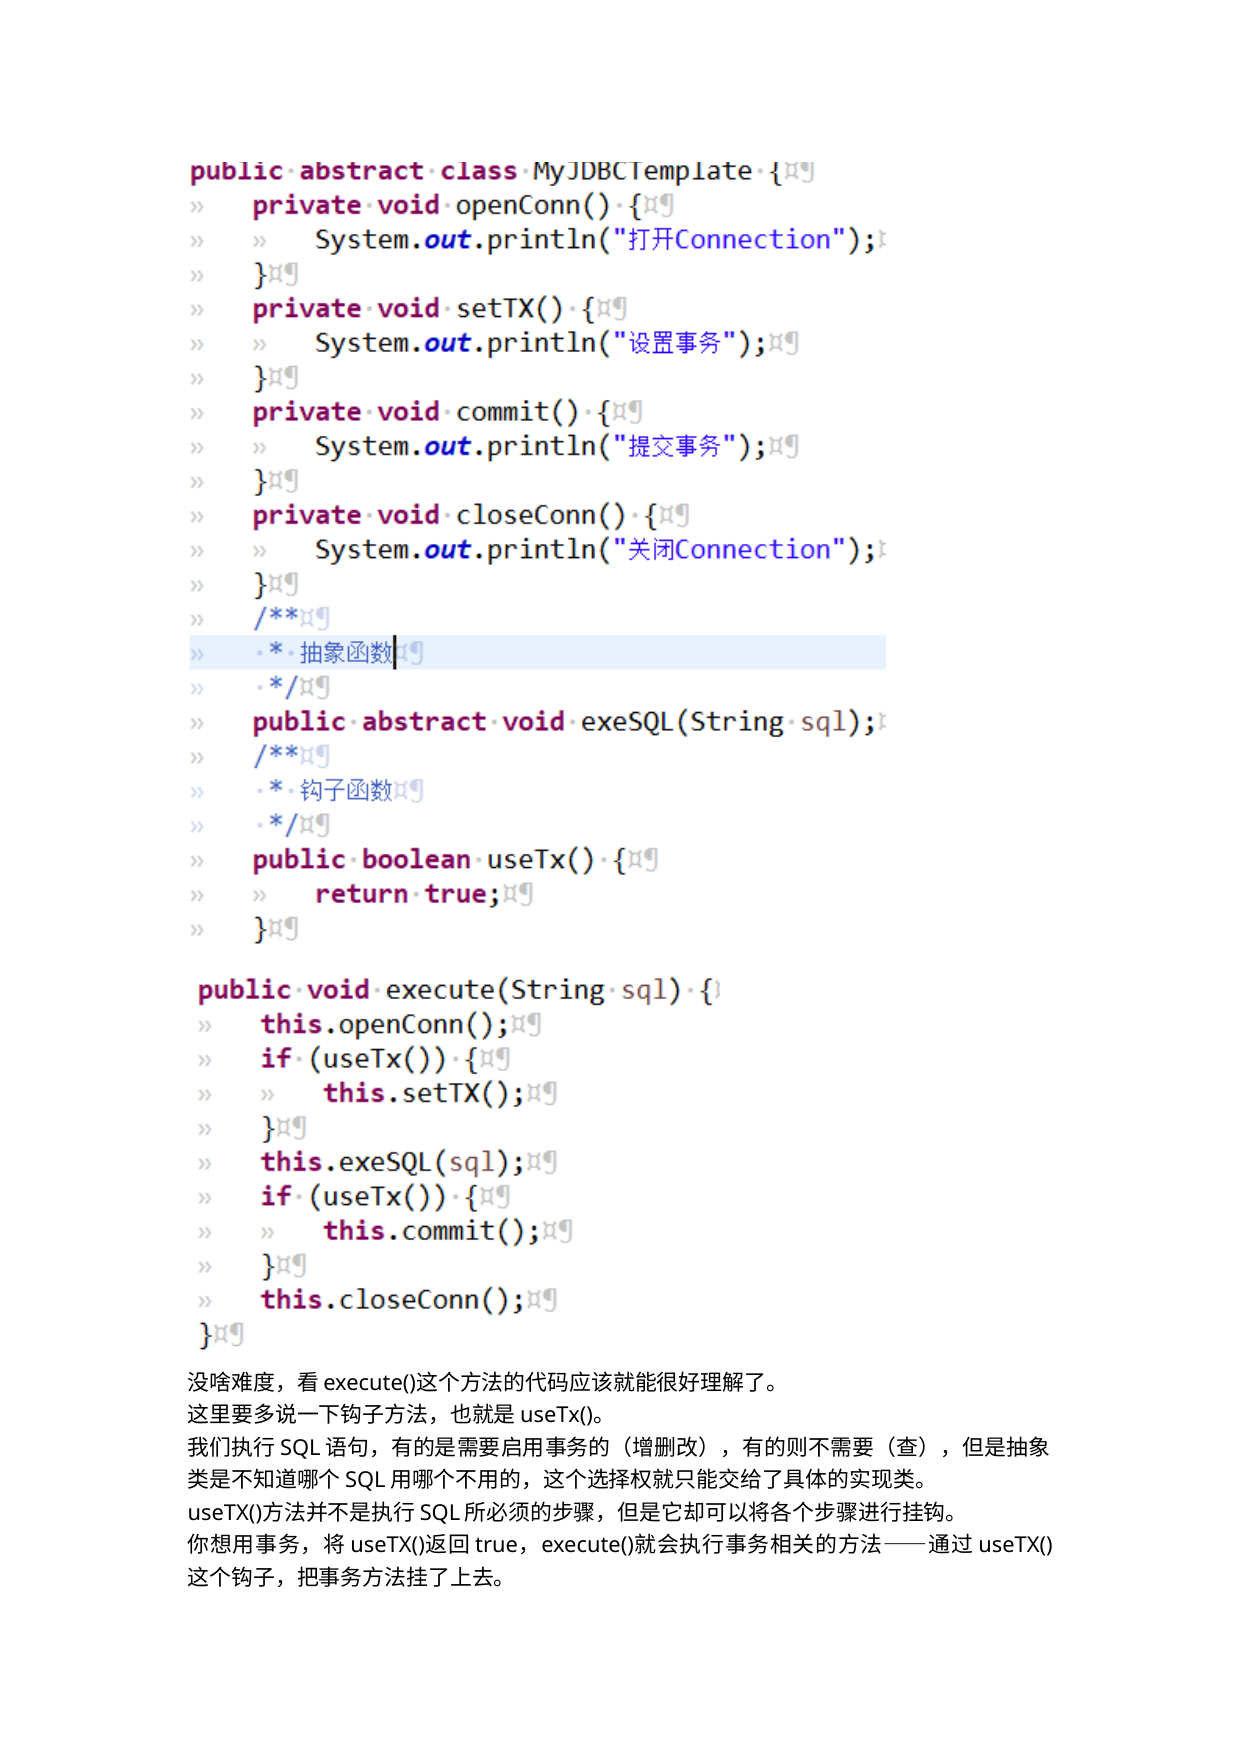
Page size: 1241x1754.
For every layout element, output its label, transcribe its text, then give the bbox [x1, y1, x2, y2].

text 我们执行SQL语句，有的是需要启用事务的（增删改），有的则不需要（查），但是抽象类是不知道哪个SQL用哪个不用的，这个选择权就只能交给了具体的实现类。 [187, 1429, 1053, 1494]
text 没啥难度，看execute()这个方法的代码应该就能很好理解了。 [187, 1364, 1053, 1397]
text useTX()方法并不是执行SQL所必须的步骤，但是它却可以将各个步骤进行挂钩。 [187, 1494, 1053, 1527]
text 你想用事务，将useTX()返回true，execute()就会执行事务相关的方法——通过useTX()这个钩子，把事务方法挂了上去。 [187, 1527, 1053, 1592]
picture [187, 974, 721, 1359]
picture [187, 162, 886, 950]
text 这里要多说一下钩子方法，也就是useTx()。 [187, 1397, 1053, 1429]
